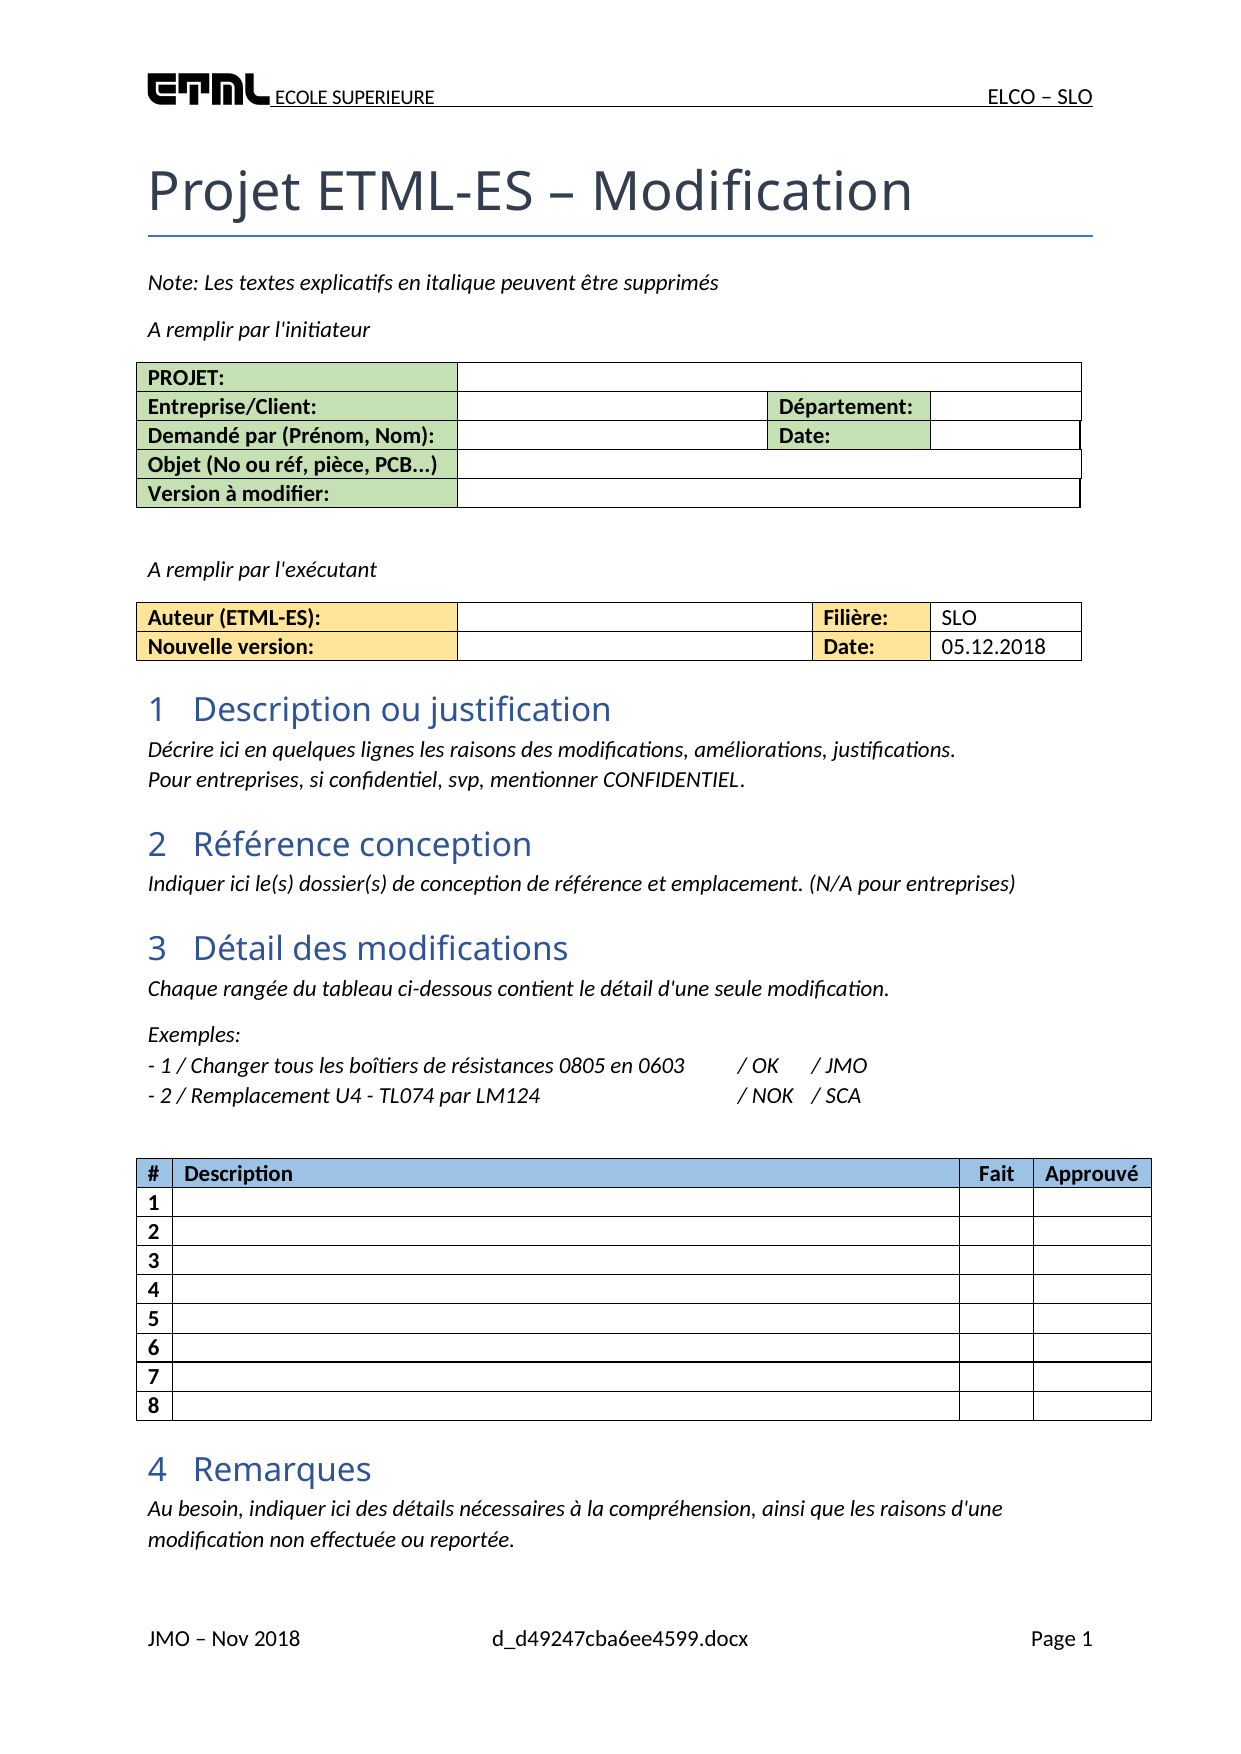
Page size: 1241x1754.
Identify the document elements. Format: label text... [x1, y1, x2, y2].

table_cell 3 [137, 1246, 172, 1274]
table_header # [137, 1159, 172, 1187]
table_cell [931, 392, 1081, 420]
subtitle Description ou justification [148, 686, 1093, 732]
table_cell [960, 1304, 1033, 1332]
table_cell 2 [137, 1217, 172, 1245]
table_header Approuvé [1034, 1159, 1151, 1187]
table_cell [173, 1363, 959, 1391]
subtitle Référence conception [148, 821, 1093, 866]
table_header Auteur (ETML-ES): [137, 603, 457, 631]
table_header [458, 363, 1081, 391]
text Note: Les textes explicatifs en italique peuvent être supprimés [148, 268, 1093, 296]
table_cell [960, 1363, 1033, 1391]
table_cell [960, 1334, 1033, 1361]
table_cell [1034, 1275, 1151, 1303]
table_cell Version à modifier: [137, 479, 457, 507]
text Indiquer ici le(s) dossier(s) de conception de référence et emplacement. (N/A pour entreprises) [148, 869, 1093, 897]
table_cell 8 [137, 1392, 172, 1419]
table_cell Nouvelle version: [137, 632, 457, 660]
table_header [458, 603, 812, 631]
table_cell [458, 392, 767, 420]
table_cell [173, 1392, 959, 1419]
table_cell [960, 1275, 1033, 1303]
table_cell 05.12.2018 [931, 632, 1081, 660]
table_cell [173, 1304, 959, 1332]
table_header PROJET: [137, 363, 457, 391]
table_cell 7 [137, 1363, 172, 1391]
table_cell [1034, 1334, 1151, 1361]
table_cell [960, 1188, 1033, 1216]
table_cell Date: [768, 421, 930, 449]
table_cell [458, 479, 1079, 507]
table_cell Demandé par (Prénom, Nom): [137, 421, 457, 449]
table_header SLO [931, 603, 1081, 631]
table_cell Entreprise/Client: [137, 392, 457, 420]
table_cell [960, 1246, 1033, 1274]
table_cell [173, 1275, 959, 1303]
table_cell [931, 421, 1079, 449]
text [148, 1494, 1093, 1553]
table_cell [458, 632, 812, 660]
table_cell [1034, 1392, 1151, 1419]
table_cell [1034, 1304, 1151, 1332]
table_cell Date: [813, 632, 930, 660]
table_cell [960, 1392, 1033, 1419]
picture [147, 73, 270, 105]
subtitle Remarques [148, 1446, 1093, 1491]
text A remplir par l'exécutant [148, 555, 1093, 583]
table_cell [1034, 1363, 1151, 1391]
table_cell 4 [137, 1275, 172, 1303]
text Décrire ici en quelques lignes les raisons des modifications, améliorations, justifications. Pour entreprises, si confidentiel, svp, mentionner CONFIDENTIEL. [148, 735, 1093, 793]
table_cell [1034, 1188, 1151, 1216]
table_cell [1034, 1217, 1151, 1245]
table_cell 6 [137, 1334, 172, 1361]
table_cell [458, 421, 767, 449]
table_header Fait [960, 1159, 1033, 1187]
text Chaque rangée du tableau ci-dessous contient le détail d'une seule modification. [148, 974, 1093, 1002]
table_cell Objet (No ou réf, pièce, PCB...) [137, 450, 457, 478]
table_cell [173, 1334, 959, 1361]
title Projet ETML-ES – Modification [148, 153, 1093, 235]
table_cell 1 [137, 1188, 172, 1216]
table_cell Département: [768, 392, 930, 420]
table_cell 5 [137, 1304, 172, 1332]
table_cell [173, 1217, 959, 1245]
table_header Description [173, 1159, 959, 1187]
subtitle Détail des modifications [148, 925, 1093, 970]
table_header Filière: [813, 603, 930, 631]
text Exemples: - 1 / Changer tous les boîtiers de résistances 0805 en 0603 / OK / JMO - 2 / Remplacement U4 - TL074 par LM124 / NOK / SCA [148, 1021, 1093, 1139]
table_cell [173, 1246, 959, 1274]
text A remplir par l'initiateur [148, 315, 1093, 343]
table_cell [173, 1188, 959, 1216]
table_cell [1034, 1246, 1151, 1274]
table_cell [458, 450, 1081, 478]
table_cell [960, 1217, 1033, 1245]
